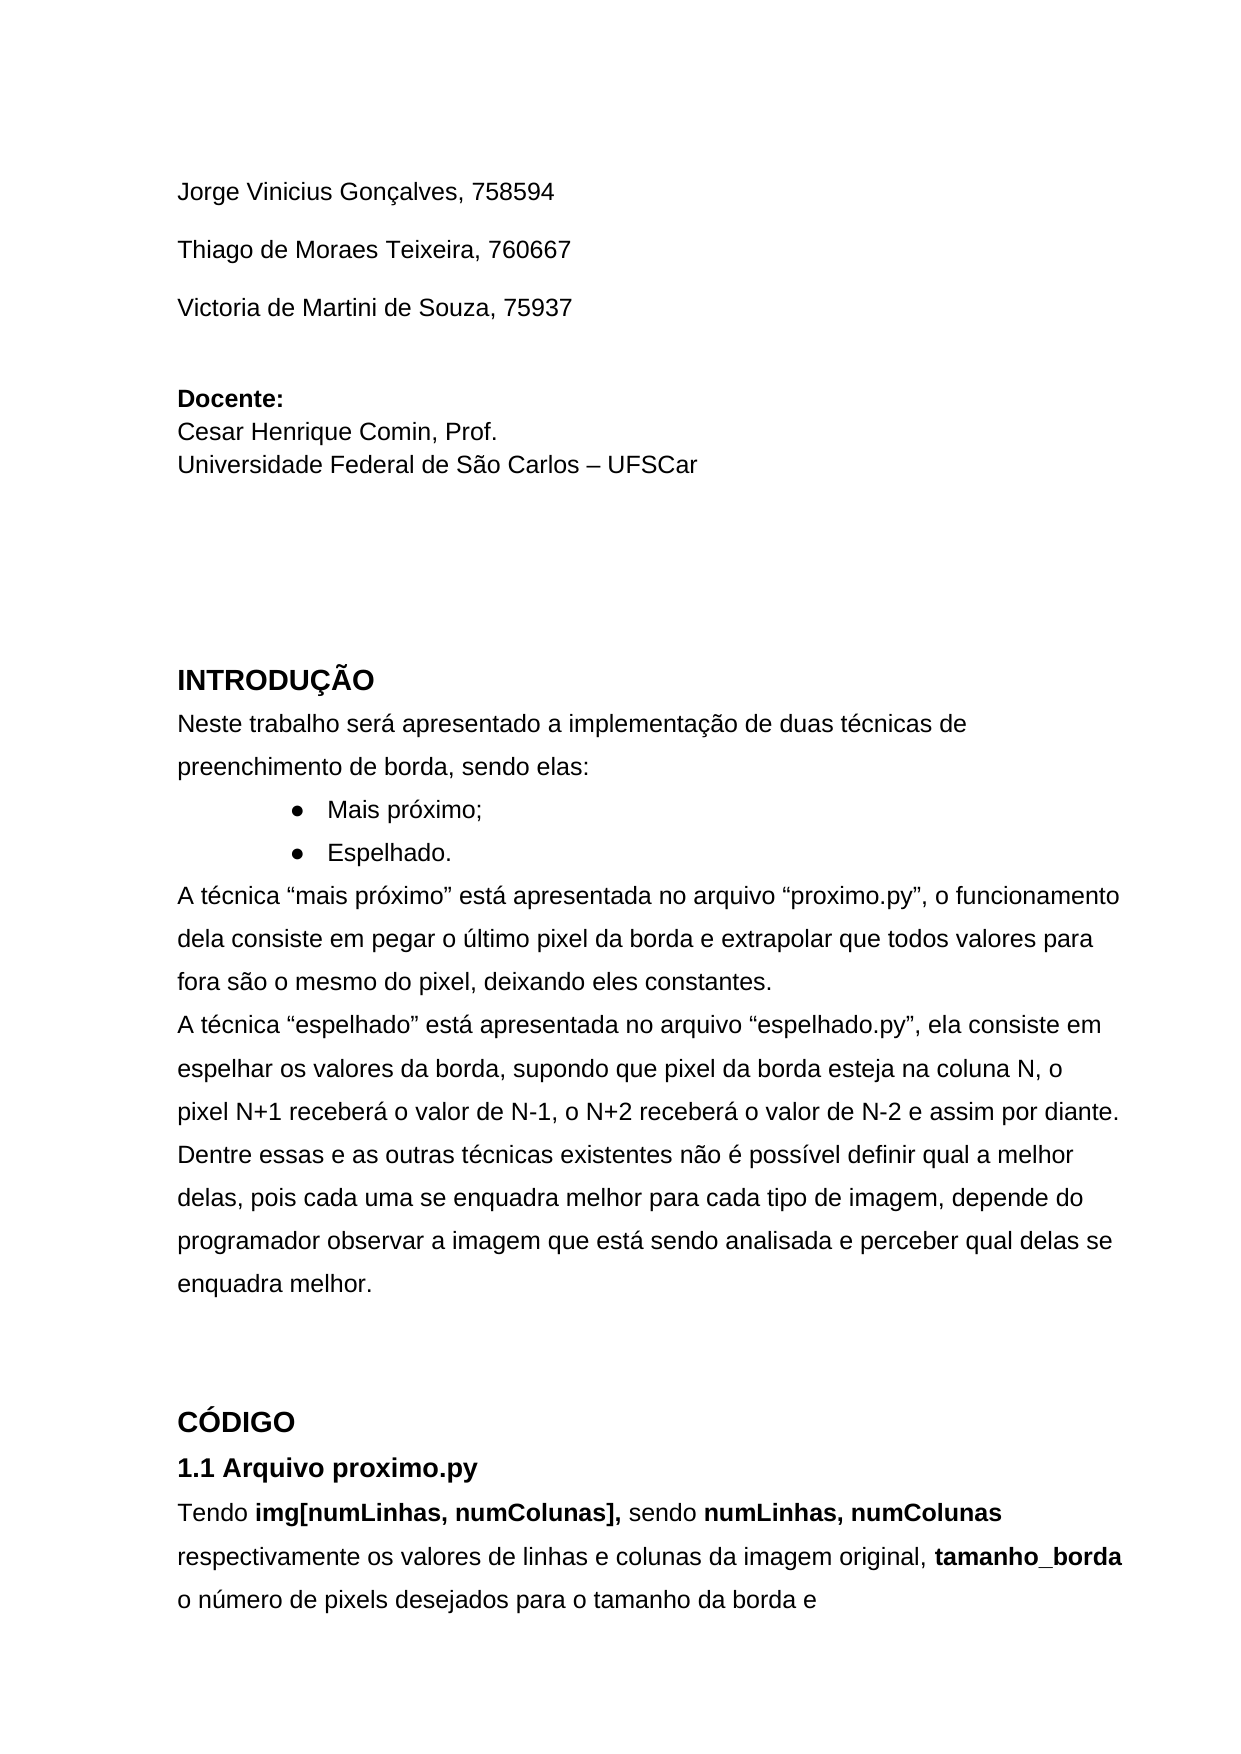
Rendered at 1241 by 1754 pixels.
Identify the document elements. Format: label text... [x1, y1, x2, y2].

text Docente: [177, 384, 1122, 413]
list Espelhado. [289, 838, 1122, 867]
text Cesar Henrique Comin, Prof. [177, 417, 1122, 446]
subtitle CÓDIGO [177, 1406, 1122, 1439]
subtitle INTRODUÇÃO [177, 663, 1122, 696]
text A técnica “espelhado” está apresentada no arquivo “espelhado.py”, ela consiste em espelhar os valores da borda, supondo que pixel da borda esteja na coluna N, o pixel N+1 receberá o valor de N-1, o N+2 receberá o valor de N-2 e assim por diante. [177, 1011, 1122, 1126]
list Mais próximo; [289, 795, 1122, 824]
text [177, 1498, 1122, 1613]
text A técnica “mais próximo” está apresentada no arquivo “proximo.py”, o funcionamento dela consiste em pegar o último pixel da borda e extrapolar que todos valores para fora são o mesmo do pixel, deixando eles constantes. [177, 881, 1122, 996]
text Jorge Vinicius Gonçalves, 758594 [177, 177, 1122, 206]
text Dentre essas e as outras técnicas existentes não é possível definir qual a melhor delas, pois cada uma se enquadra melhor para cada tipo de imagem, depende do programador observar a imagem que está sendo analisada e perceber qual delas se enquadra melhor. [177, 1140, 1122, 1298]
text Victoria de Martini de Souza, 75937 [177, 293, 1122, 322]
text Thiago de Moraes Teixeira, 760667 [177, 235, 1122, 264]
text Neste trabalho será apresentado a implementação de duas técnicas de preenchimento de borda, sendo elas: [177, 709, 1122, 781]
text 1.1 Arquivo proximo.py [177, 1452, 1122, 1483]
text Universidade Federal de São Carlos – UFSCar [177, 450, 1122, 479]
